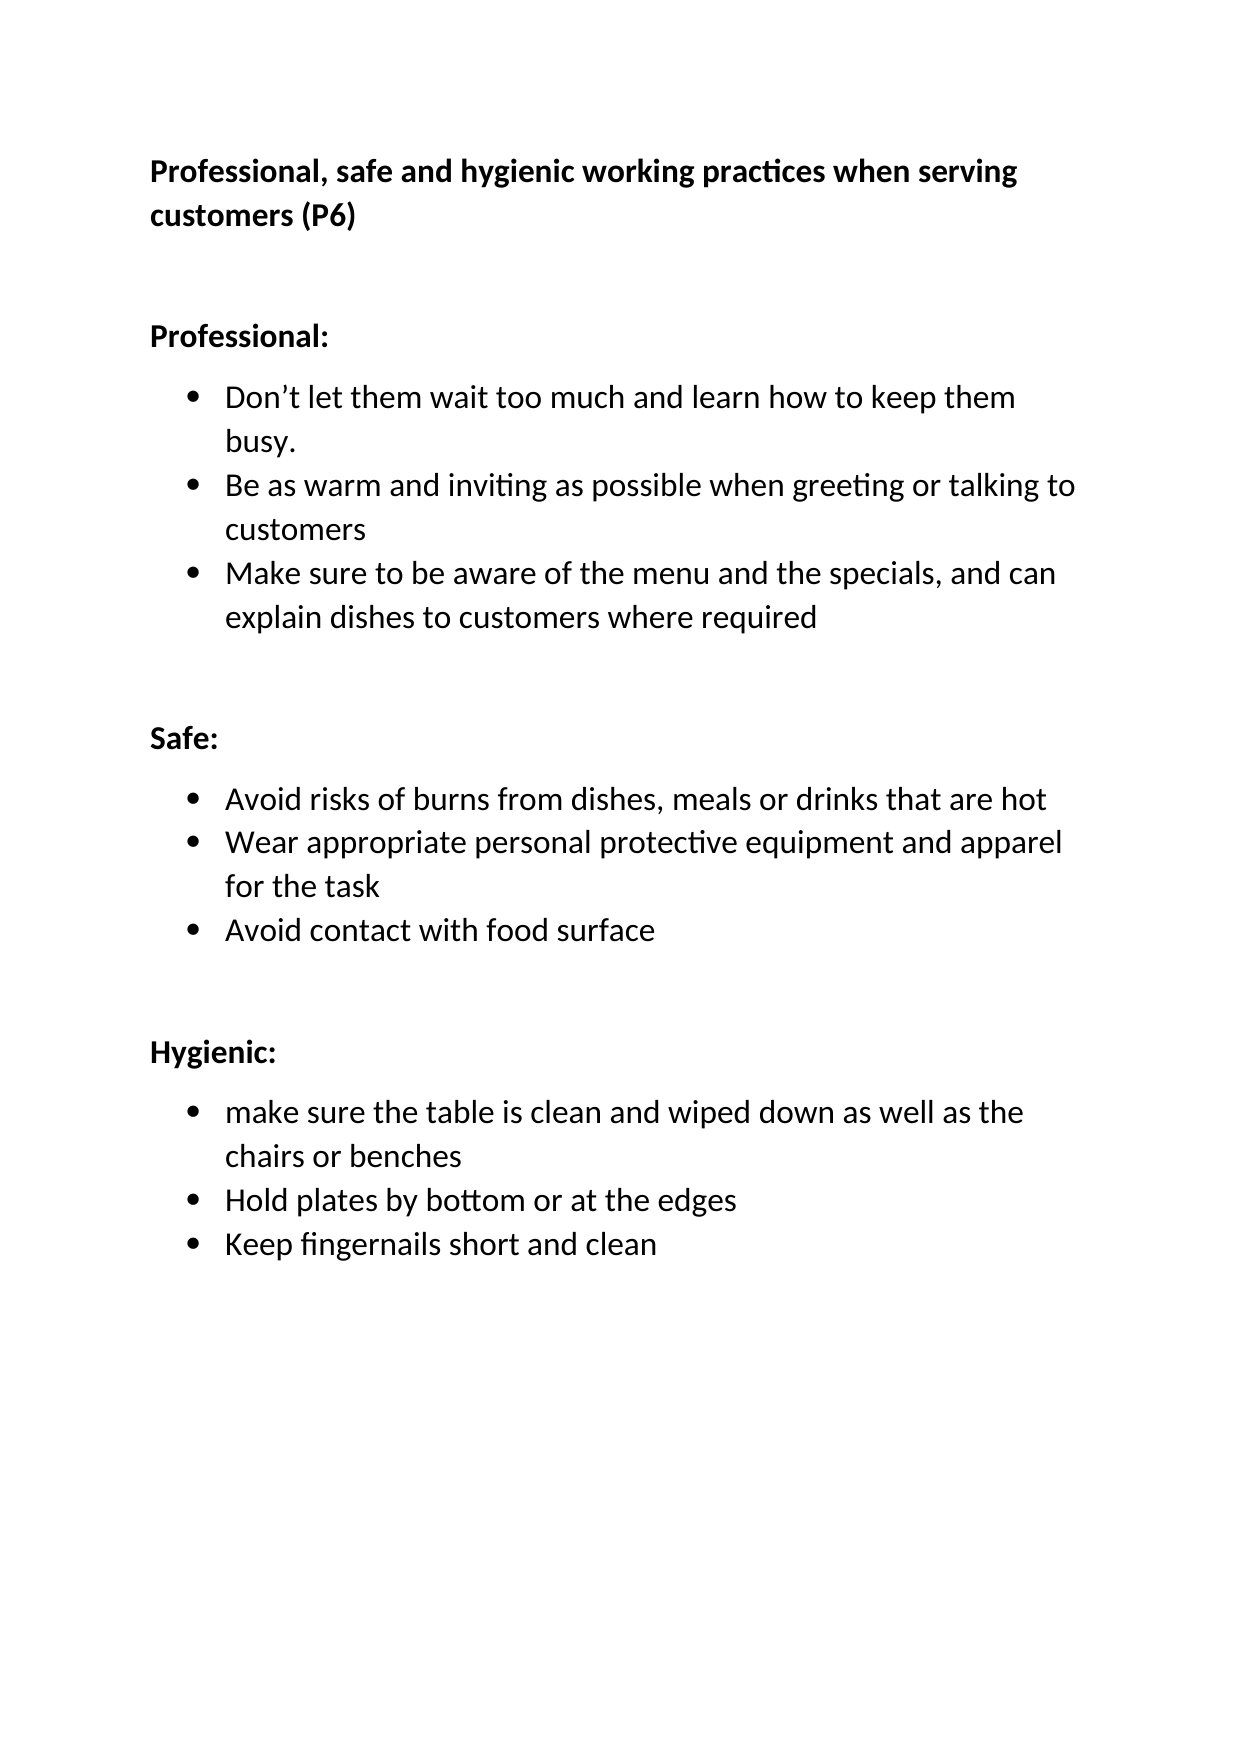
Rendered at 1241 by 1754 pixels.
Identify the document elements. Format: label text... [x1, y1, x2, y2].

text Professional: [150, 315, 1090, 356]
text Hygienic: [150, 1031, 1090, 1071]
list Be as warm and inviting as possible when greeting or talking to customers [187, 464, 1090, 548]
text Safe: [150, 717, 1090, 758]
list Keep fingernails short and clean [187, 1223, 1090, 1264]
list Make sure to be aware of the menu and the specials, and can explain dishes to customers where required [187, 552, 1090, 636]
list Wear appropriate personal protective equipment and apparel for the task [187, 821, 1090, 906]
list Don’t let them wait too much and learn how to keep them busy. [187, 376, 1090, 461]
text Professional, safe and hygienic working practices when serving customers (P6) [150, 150, 1090, 235]
list make sure the table is clean and wiped down as well as the chairs or benches [187, 1091, 1090, 1176]
list Hold plates by bottom or at the edges [187, 1179, 1090, 1220]
list Avoid contact with food surface [187, 909, 1090, 950]
list Avoid risks of burns from dishes, meals or drinks that are hot [187, 777, 1090, 818]
